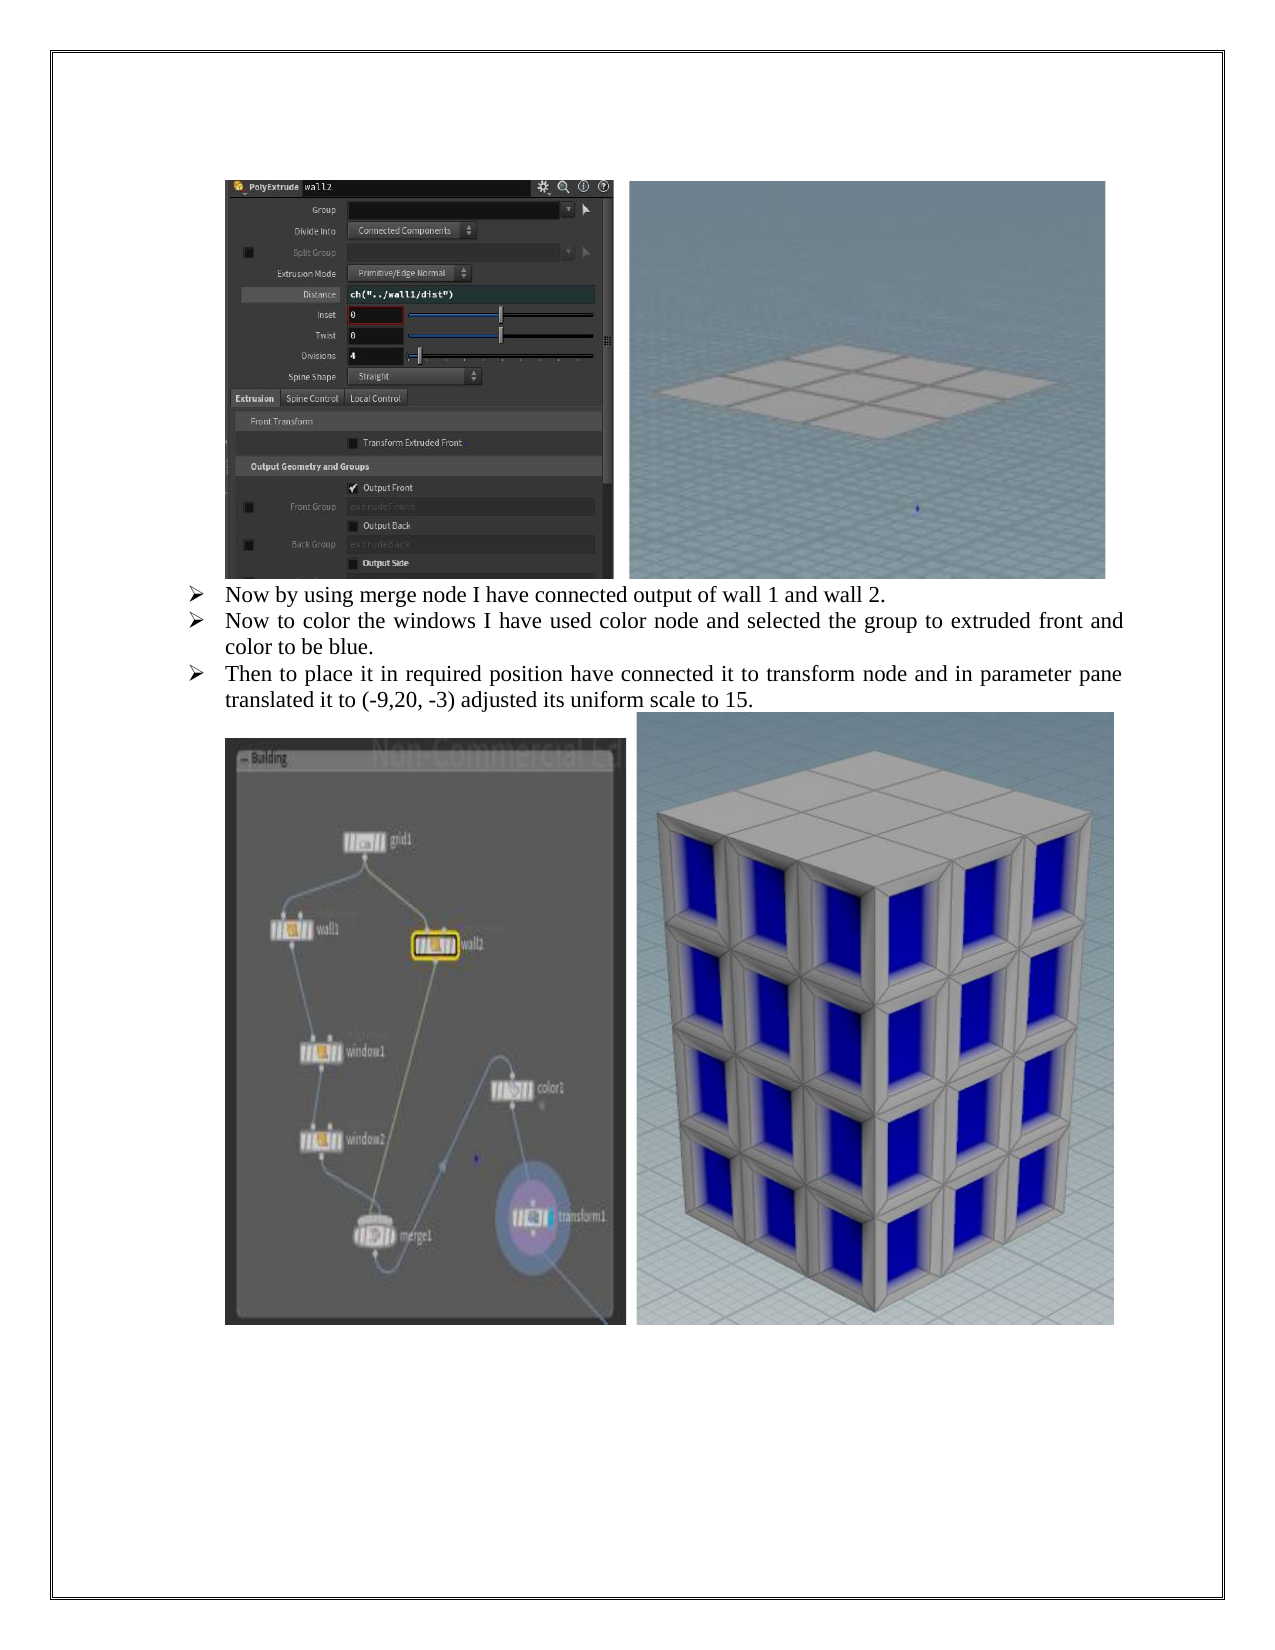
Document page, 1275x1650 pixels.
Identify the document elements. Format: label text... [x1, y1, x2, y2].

picture [225, 738, 627, 1325]
list Now to color the windows I have used color node and selected the group to extruded front and color to be blue. [187, 607, 1125, 660]
picture [629, 181, 1106, 579]
picture [225, 180, 614, 579]
picture [636, 712, 1114, 1325]
list Now by using merge node I have connected output of wall 1 and wall 2. [187, 581, 1125, 607]
list Then to place it in required position have connected it to transform node and in parameter pane translated it to (-9,20, -3) adjusted its uniform scale to 15. [187, 660, 1125, 712]
